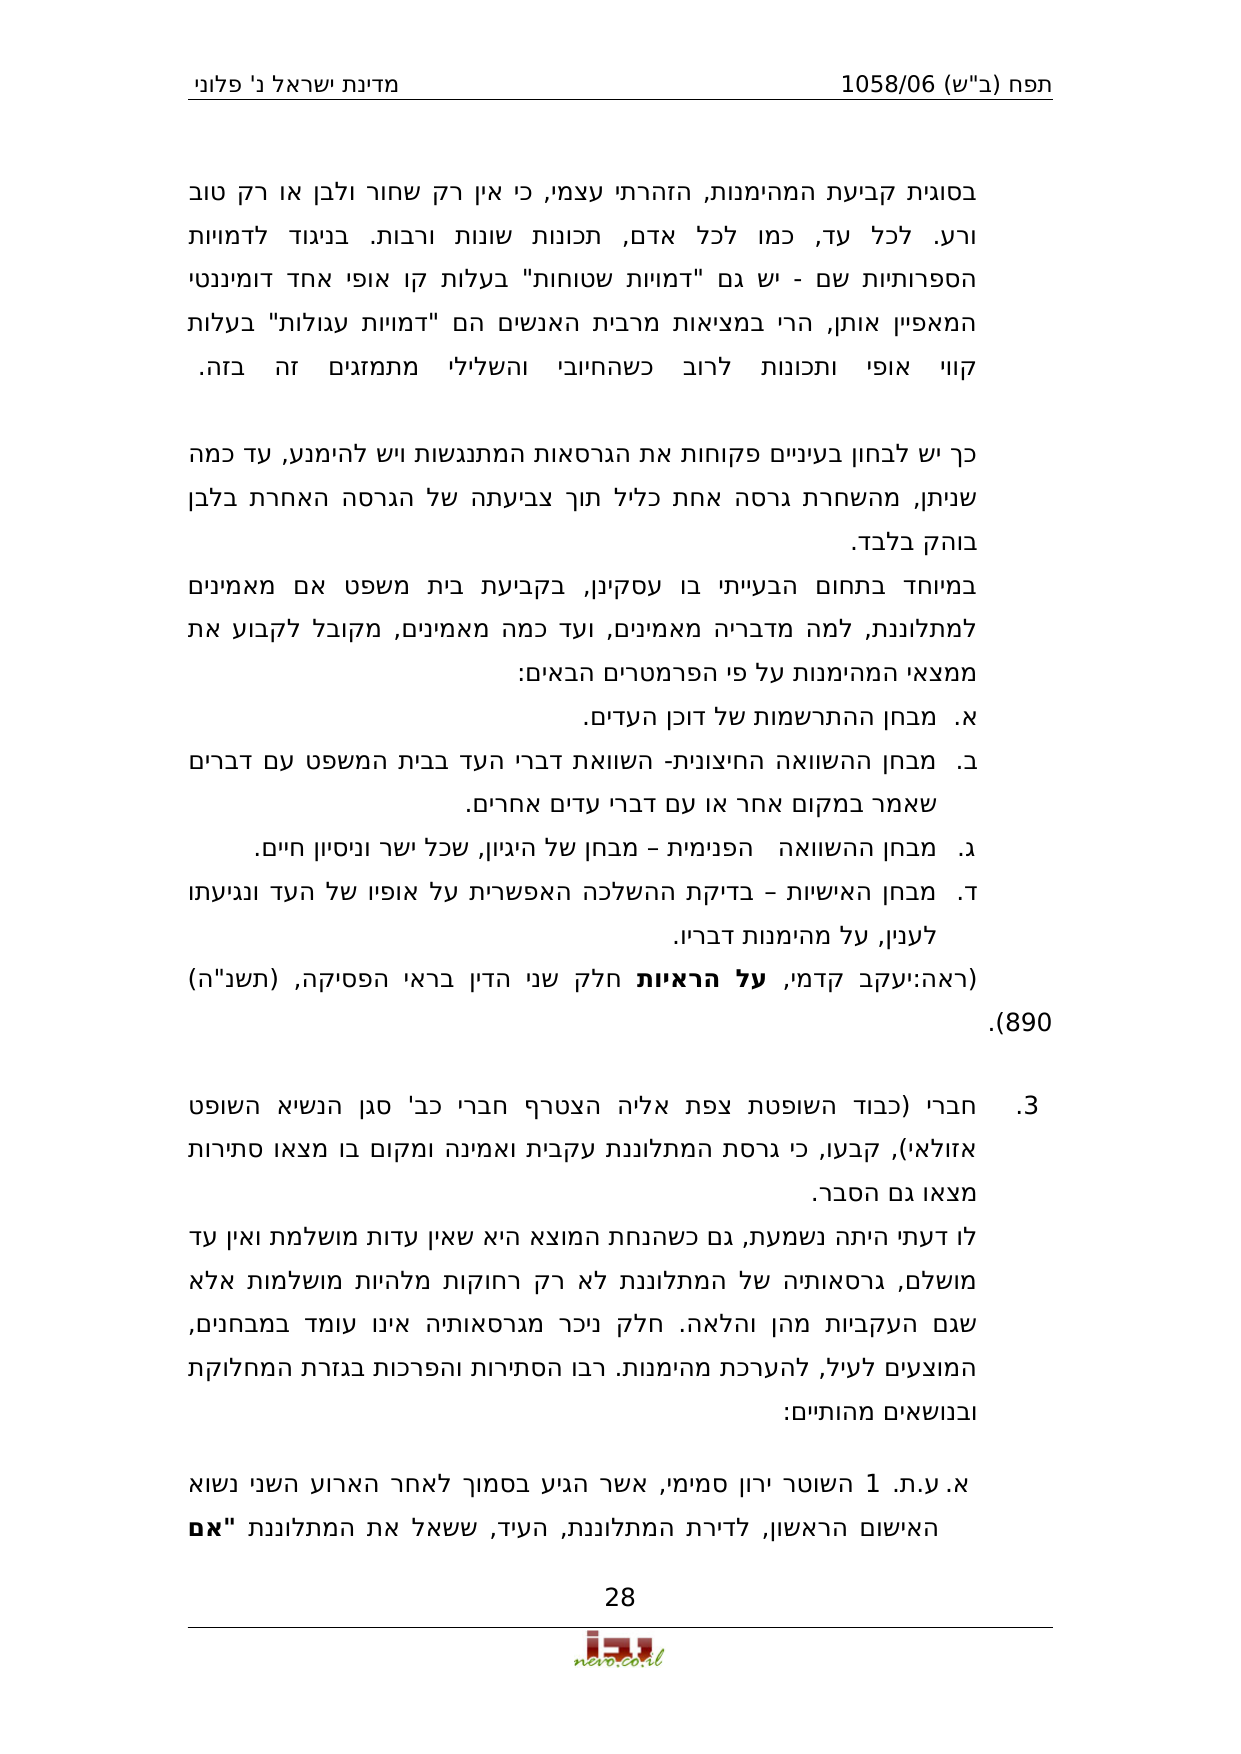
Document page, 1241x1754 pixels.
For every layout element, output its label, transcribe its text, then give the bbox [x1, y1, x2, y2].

list חברי (כבוד השופטת צפת אליה הצטרף חברי כב' סגן הנשיא השופט אזולאי), קבעו, כי גרסת המתלוננת עקבית ואמינה ומקום בו מצאו סתירות מצאו גם הסבר. [187, 1091, 1015, 1207]
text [187, 1469, 969, 1542]
text בסוגית קביעת המהימנות, הזהרתי עצמי, כי אין רק שחור ולבן או רק טוב ורע. לכל עד, כמו לכל אדם, תכונות שונות ורבות. בניגוד לדמויות הספרותיות שם - יש גם "דמויות שטוחות" בעלות קו אופי אחד דומיננטי המאפיין אותן, הרי במציאות מרבית האנשים הם "דמויות עגולות" בעלות קווי אופי ותכונות לרוב כשהחיובי והשלילי מתמזגים זה בזה.נ כךככככככככככככ [187, 177, 978, 425]
text במיוחד בתחום הבעייתי בו עסקינן, בקביעת בית משפט אם מאמינים למתלוננת, למה מדבריה מאמינים, ועד כמה מאמינים, מקובל לקבוע את ממצאי המהימנות על פי הפרמטרים הבאים: [187, 571, 978, 688]
picture [574, 1630, 666, 1668]
text ד. מבחן האישיות – בדיקת ההשלכה האפשרית על אופיו של העד ונגיעתו לענין, על מהימנות דבריו. [187, 877, 978, 950]
text כך יש לבחון בעיניים פקוחות את הגרסאות המתנגשות ויש להימנע, עד כמה שניתן, מהשחרת גרסה אחת כליל תוך צביעתה של הגרסה האחרת בלבן בוהק בלבד. [187, 440, 978, 556]
text (ראה:יעקב קדמי, על הראיות חלק שני הדין בראי הפסיקה, (תשנ"ה) 890). [187, 965, 1053, 1038]
text לו דעתי היתה נשמעת, גם כשהנחת המוצא היא שאין עדות מושלמת ואין עד מושלם, גרסאותיה של המתלוננת לא רק רחוקות מלהיות מושלמות אלא שגם העקביות מהן והלאה. חלק ניכר מגרסאותיה אינו עומד במבחנים, המוצעים לעיל, להערכת מהימנות. רבו הסתירות והפרכות בגזרת המחלוקת ובנושאים מהותיים: [187, 1222, 978, 1426]
text ג. מבחן ההשוואה הפנימית – מבחן של היגיון, שכל ישר וניסיון חיים. [187, 833, 975, 863]
text א. מבחן ההתרשמות של דוכן העדים. [187, 702, 978, 731]
text ב. מבחן ההשוואה החיצונית- השוואת דברי העד בבית המשפט עם דברים שאמר במקום אחר או עם דברי עדים אחרים.ו [187, 746, 978, 819]
